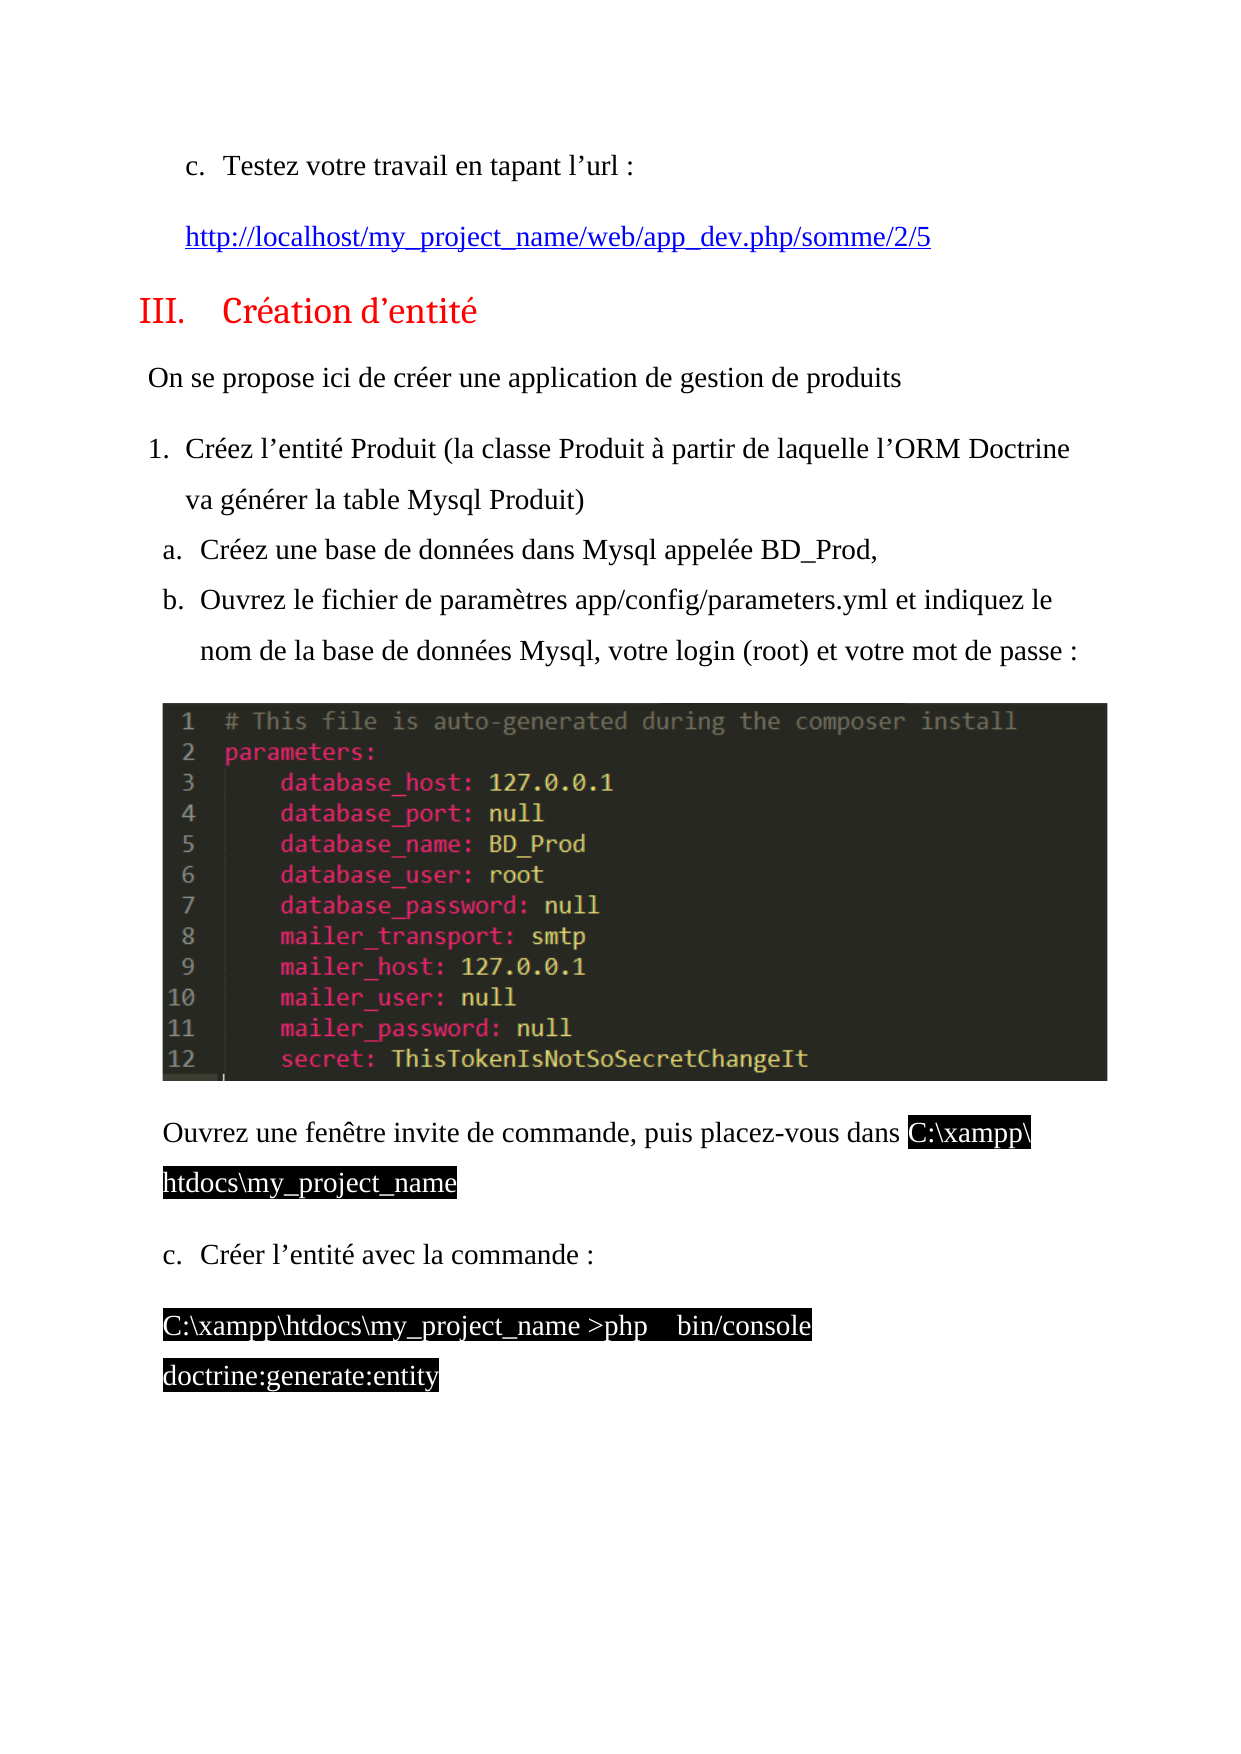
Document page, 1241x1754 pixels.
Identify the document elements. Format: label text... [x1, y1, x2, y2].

list Création d’entité [185, 290, 1093, 333]
text http://localhost/my_project_name/web/app_dev.php/somme/2/5 [185, 219, 1093, 252]
text Ouvrez une fenêtre invite de commande, puis placez-vous dans C:\xampp\htdocs\my_project_name [162, 1115, 1093, 1199]
list Créez une base de données dans Mysql appelée BD_Prod, [162, 532, 1093, 566]
list Ouvrez le fichier de paramètres app/config/parameters.yml et indiquez le nom de la base de données Mysql, votre login (root) et votre mot de passe : [162, 582, 1093, 666]
picture [162, 703, 1108, 1081]
list Créer l’entité avec la commande : [162, 1237, 1093, 1270]
list Créez l’entité Produit (la classe Produit à partir de laquelle l’ORM Doctrine va générer la table Mysql Produit) [148, 431, 1093, 515]
text C:\xampp\htdocs\my_project_name >php bin/console doctrine:generate:entity [162, 1308, 1093, 1392]
text On se propose ici de créer une application de gestion de produits [148, 360, 1093, 394]
list Testez votre travail en tapant l’url : [185, 148, 1093, 181]
